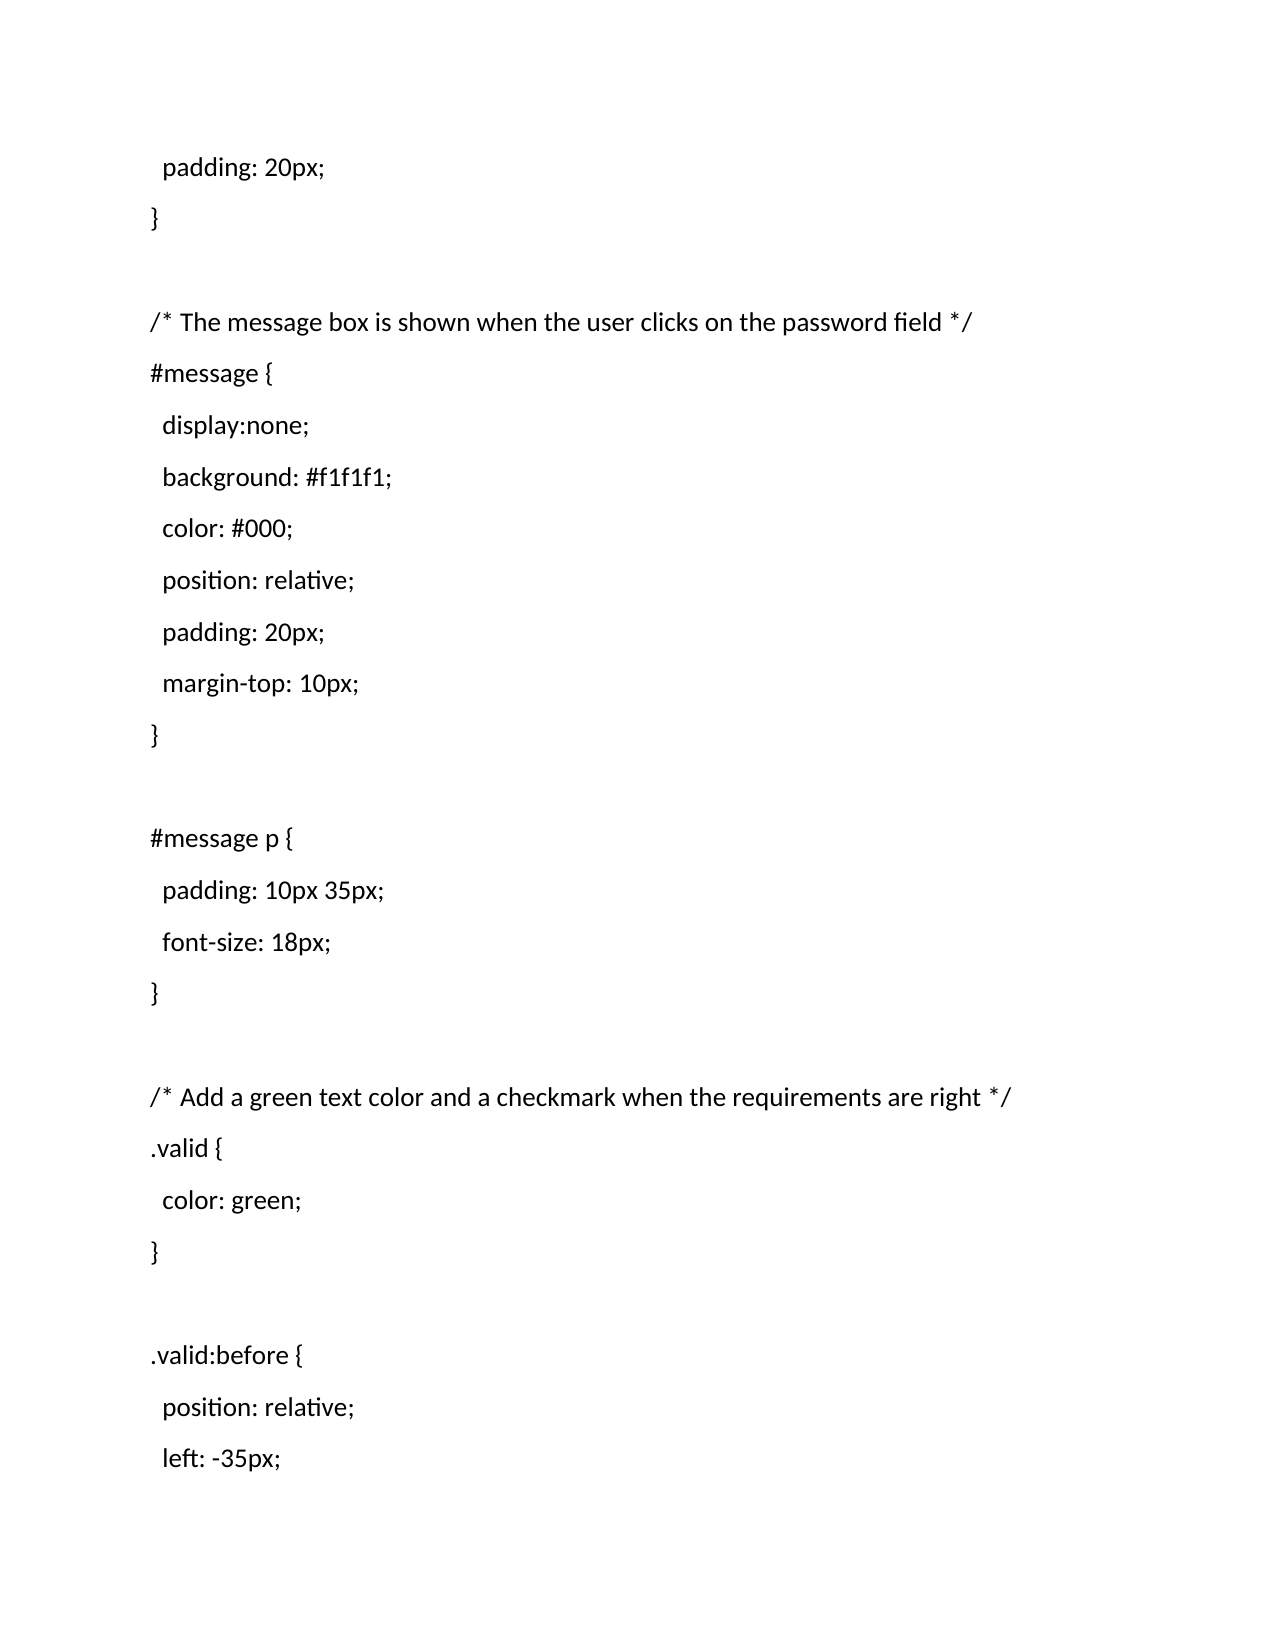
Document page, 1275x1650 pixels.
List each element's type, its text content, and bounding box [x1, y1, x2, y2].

text } [150, 1235, 1125, 1268]
text display:none; [150, 408, 1125, 441]
text left: -35px; [150, 1442, 1125, 1475]
text padding: 10px 35px; [150, 873, 1125, 906]
text .valid { [150, 1132, 1125, 1165]
text color: #000; [150, 512, 1125, 545]
text color: green; [150, 1183, 1125, 1216]
text font-size: 18px; [150, 925, 1125, 958]
text } [150, 202, 1125, 235]
text #message p { [150, 822, 1125, 855]
text } [150, 977, 1125, 1010]
text /* The message box is shown when the user clicks on the password field */ [150, 305, 1125, 338]
text /* Add a green text color and a checkmark when the requirements are right */ [150, 1080, 1125, 1113]
text } [150, 718, 1125, 751]
text margin-top: 10px; [150, 667, 1125, 700]
text padding: 20px; [150, 615, 1125, 648]
text padding: 20px; [150, 150, 1125, 183]
text .valid:before { [150, 1338, 1125, 1371]
text position: relative; [150, 1390, 1125, 1423]
text #message { [150, 357, 1125, 390]
text background: #f1f1f1; [150, 460, 1125, 493]
text position: relative; [150, 563, 1125, 596]
